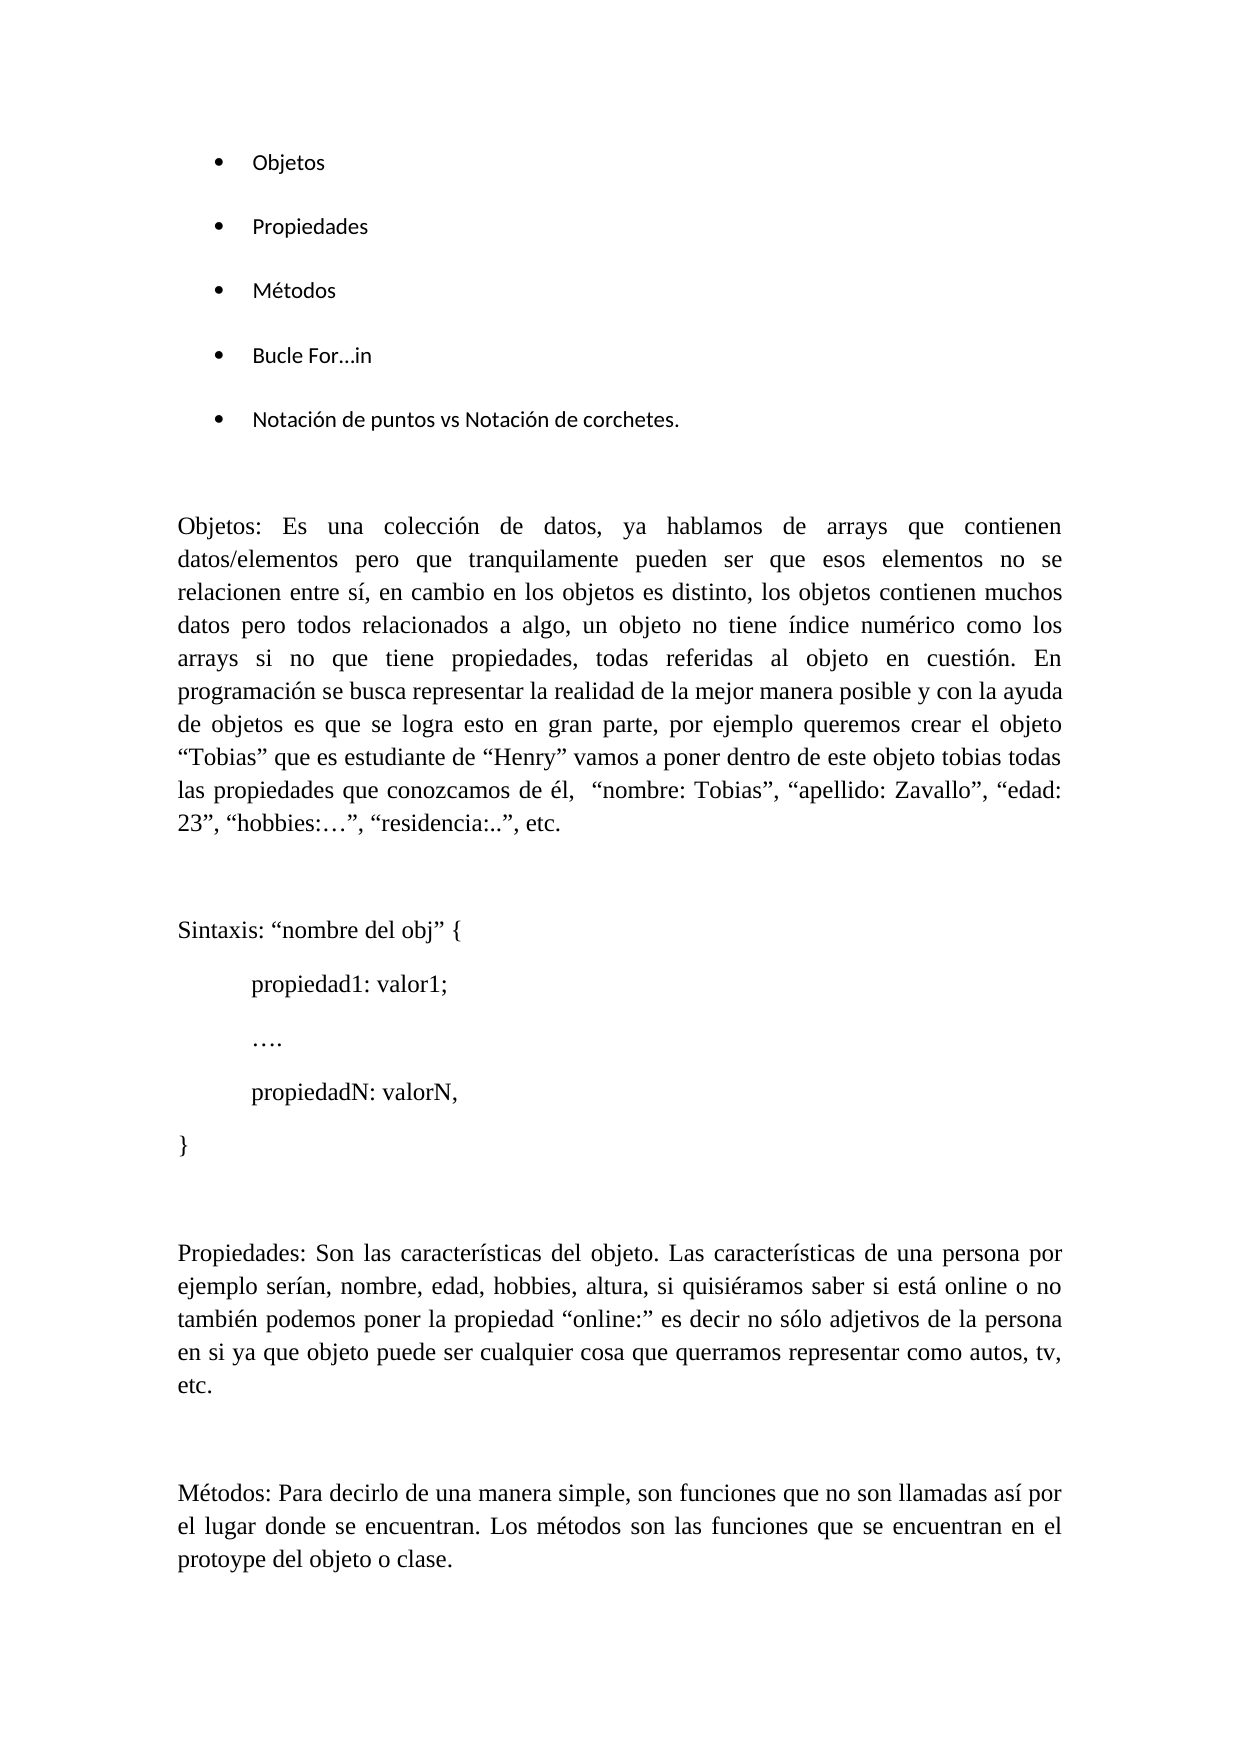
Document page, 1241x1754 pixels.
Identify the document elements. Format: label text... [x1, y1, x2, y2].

text Métodos: Para decirlo de una manera simple, son funciones que no son llamadas así por el lugar donde se encuentran. Los métodos son las funciones que se encuentran en el protoype del objeto o clase. [177, 1478, 1063, 1573]
list Objetos [215, 148, 1063, 176]
text Propiedades: Son las características del objeto. Las características de una persona por ejemplo serían, nombre, edad, hobbies, altura, si quisiéramos saber si está online o no también podemos poner la propiedad “online:” es decir no sólo adjetivos de la persona en si ya que objeto puede ser cualquier cosa que querramos representar como autos, tv, etc. [177, 1238, 1063, 1399]
list Notación de puntos vs Notación de corchetes. [215, 405, 1063, 433]
list Propiedades [215, 212, 1063, 240]
text Sintaxis: “nombre del obj” { [177, 915, 1063, 944]
text …. [177, 1023, 1063, 1052]
text propiedadN: valorN, [177, 1077, 1063, 1106]
list Métodos [215, 276, 1063, 304]
list Bucle For…in [215, 341, 1063, 369]
text } [177, 1131, 1063, 1159]
text propiedad1: valor1; [177, 969, 1063, 998]
text Objetos: Es una colección de datos, ya hablamos de arrays que contienen datos/elementos pero que tranquilamente pueden ser que esos elementos no se relacionen entre sí, en cambio en los objetos es distinto, los objetos contienen muchos datos pero todos relacionados a algo, un objeto no tiene índice numérico como los arrays si no que tiene propiedades, todas referidas al objeto en cuestión. En programación se busca representar la realidad de la mejor manera posible y con la ayuda de objetos es que se logra esto en gran parte, por ejemplo queremos crear el objeto “Tobias” que es estudiante de “Henry” vamos a poner dentro de este objeto tobias todas las propiedades que conozcamos de él, “nombre: Tobias”, “apellido: Zavallo”, “edad: 23”, “hobbies:…”, “residencia:..”, etc. [177, 511, 1063, 837]
